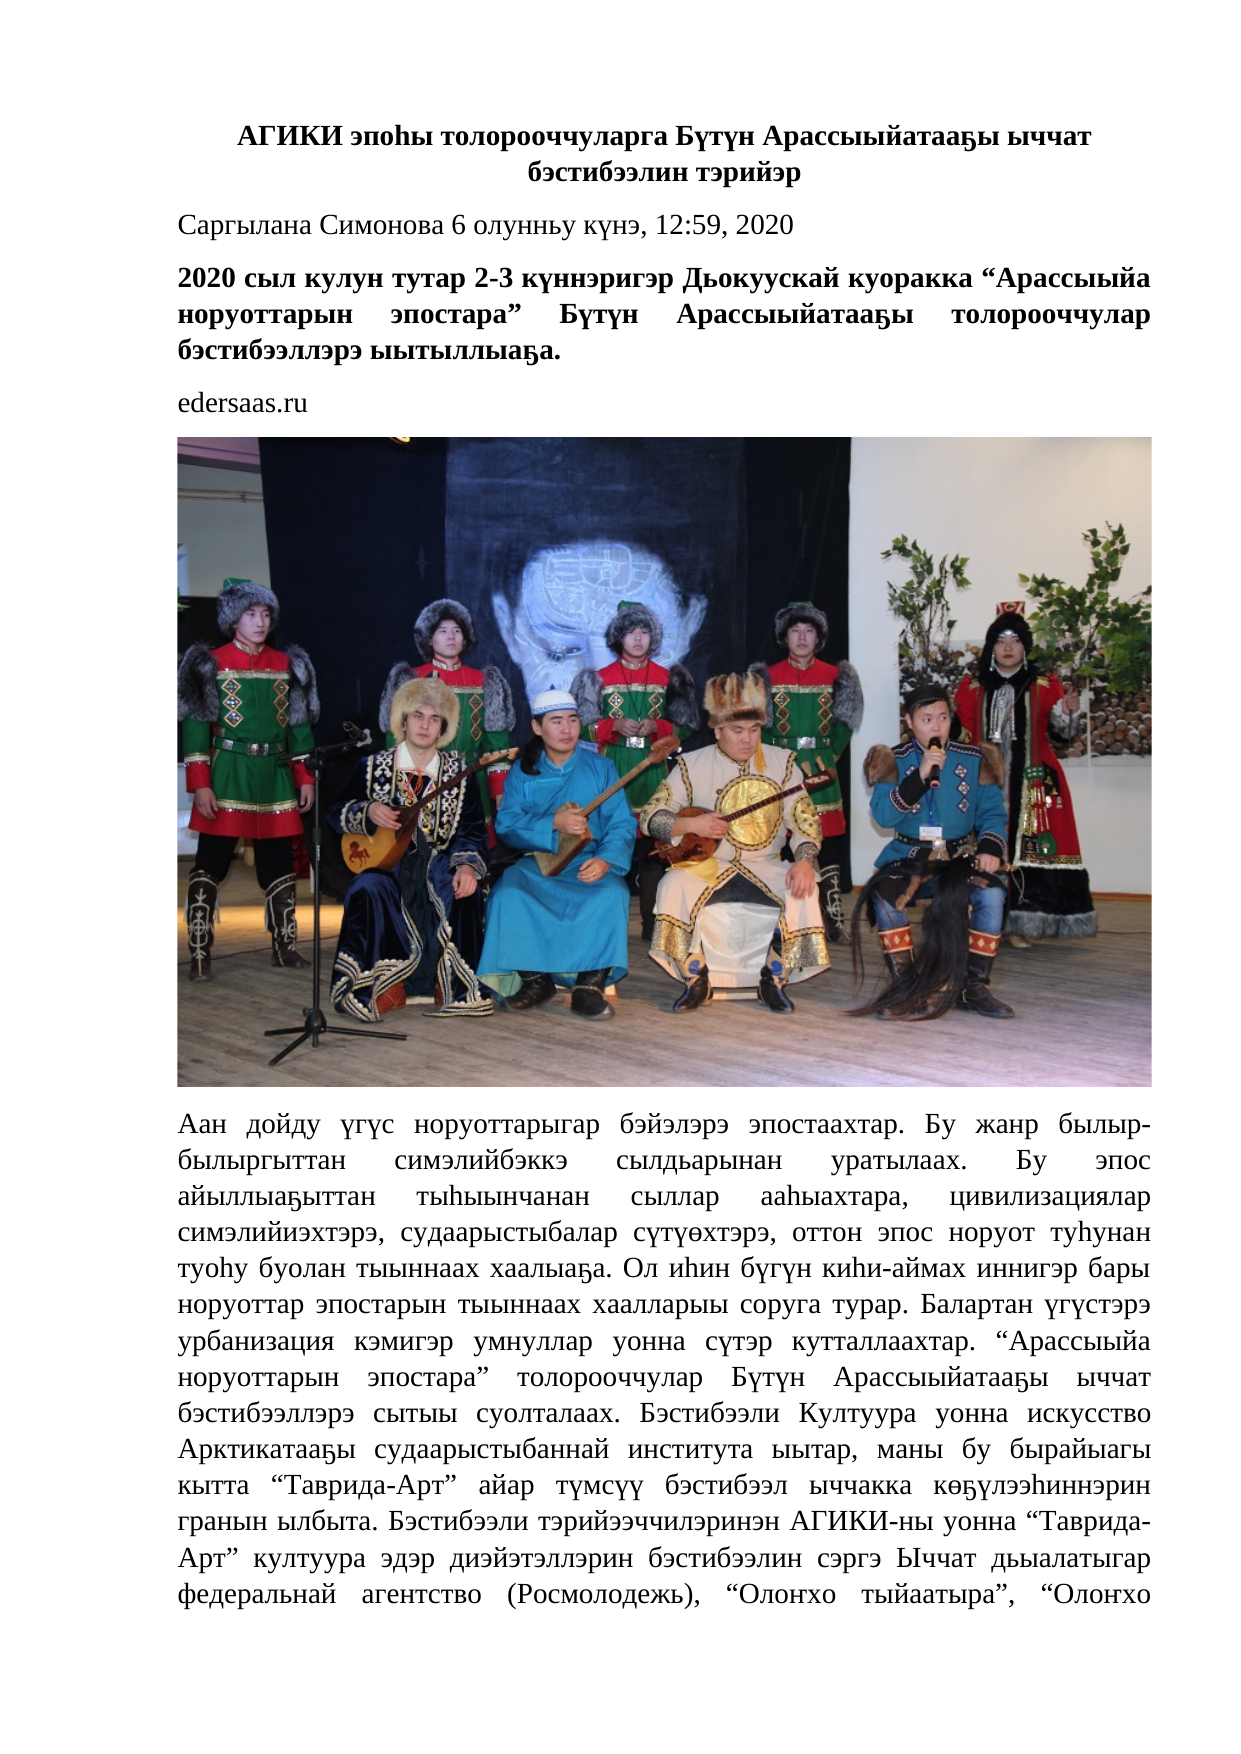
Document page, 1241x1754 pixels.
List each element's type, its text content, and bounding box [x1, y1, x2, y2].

picture [177, 437, 1152, 1087]
text Саргылана Симонова 6 олунньу күнэ, 12:59, 2020 [177, 207, 1152, 241]
text 2020 сыл кулун тутар 2-3 күннэригэр Дьокуускай куоракка “Арассыыйа норуоттарын эпостара” Бүтүн Арассыыйатааҕы толорооччулар бэстибээллэрэ ыытыллыаҕа. [177, 260, 1152, 366]
text edersaas.ru [177, 385, 1152, 418]
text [177, 1106, 1152, 1609]
text АГИКИ эпоһы толорооччуларга Бүтүн Арассыыйатааҕы ыччат бэстибээлин тэрийэр [177, 118, 1152, 188]
